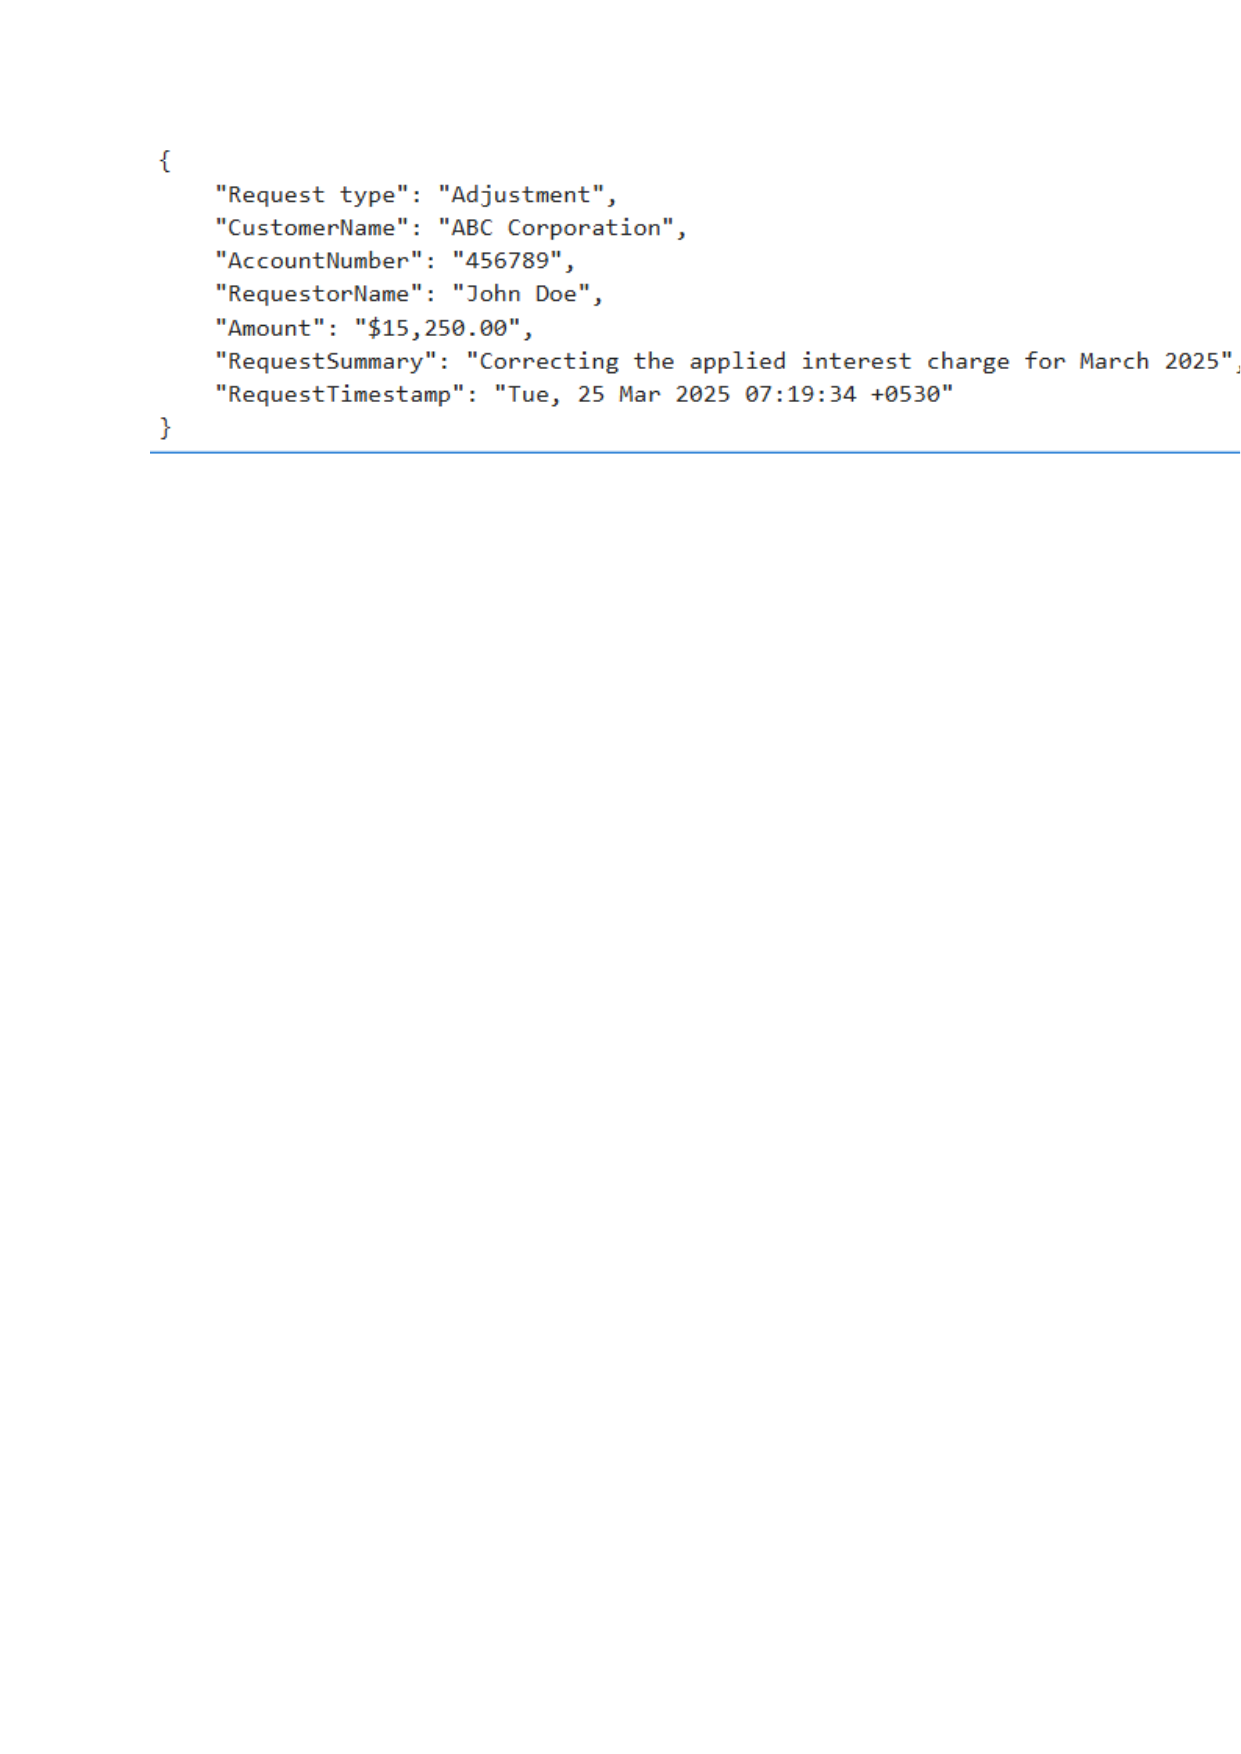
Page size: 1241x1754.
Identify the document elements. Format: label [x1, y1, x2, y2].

picture [150, 150, 1241, 457]
